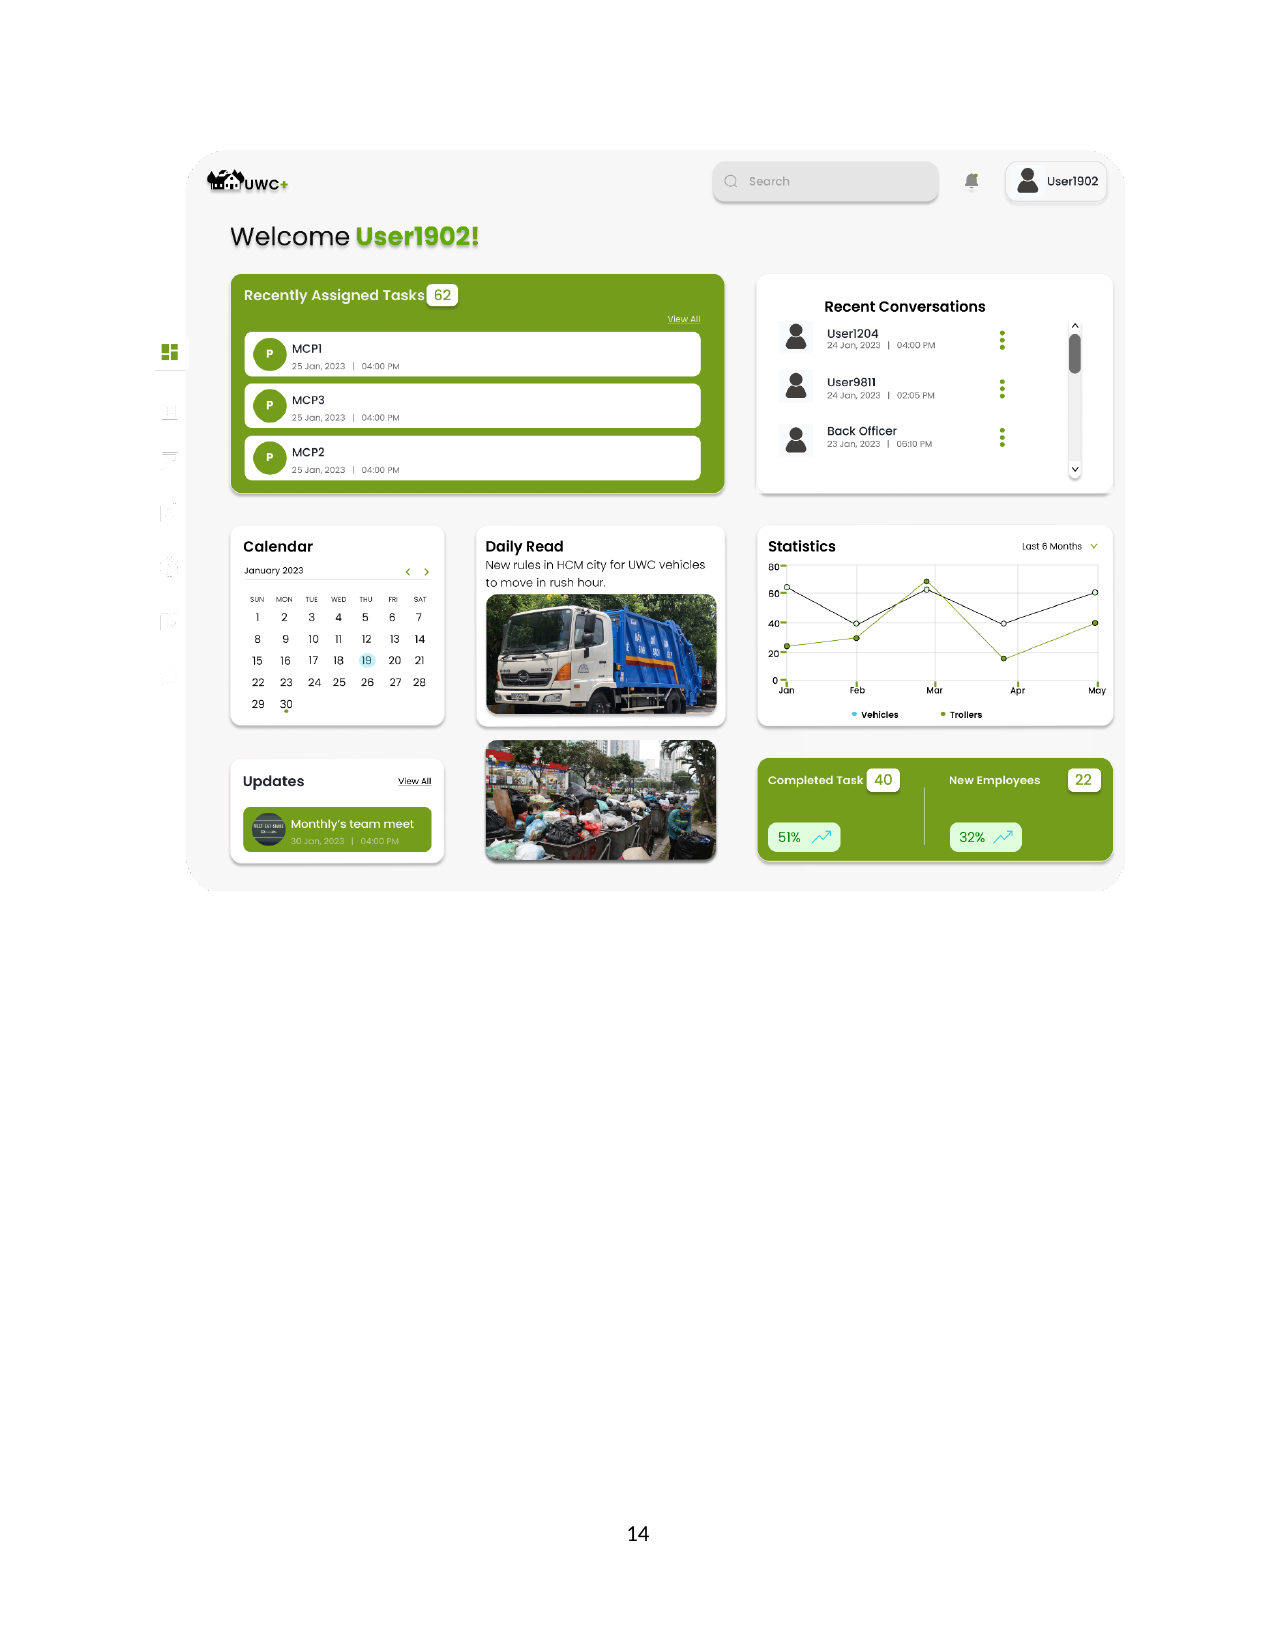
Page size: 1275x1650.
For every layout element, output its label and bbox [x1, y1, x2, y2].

picture [150, 150, 1125, 891]
